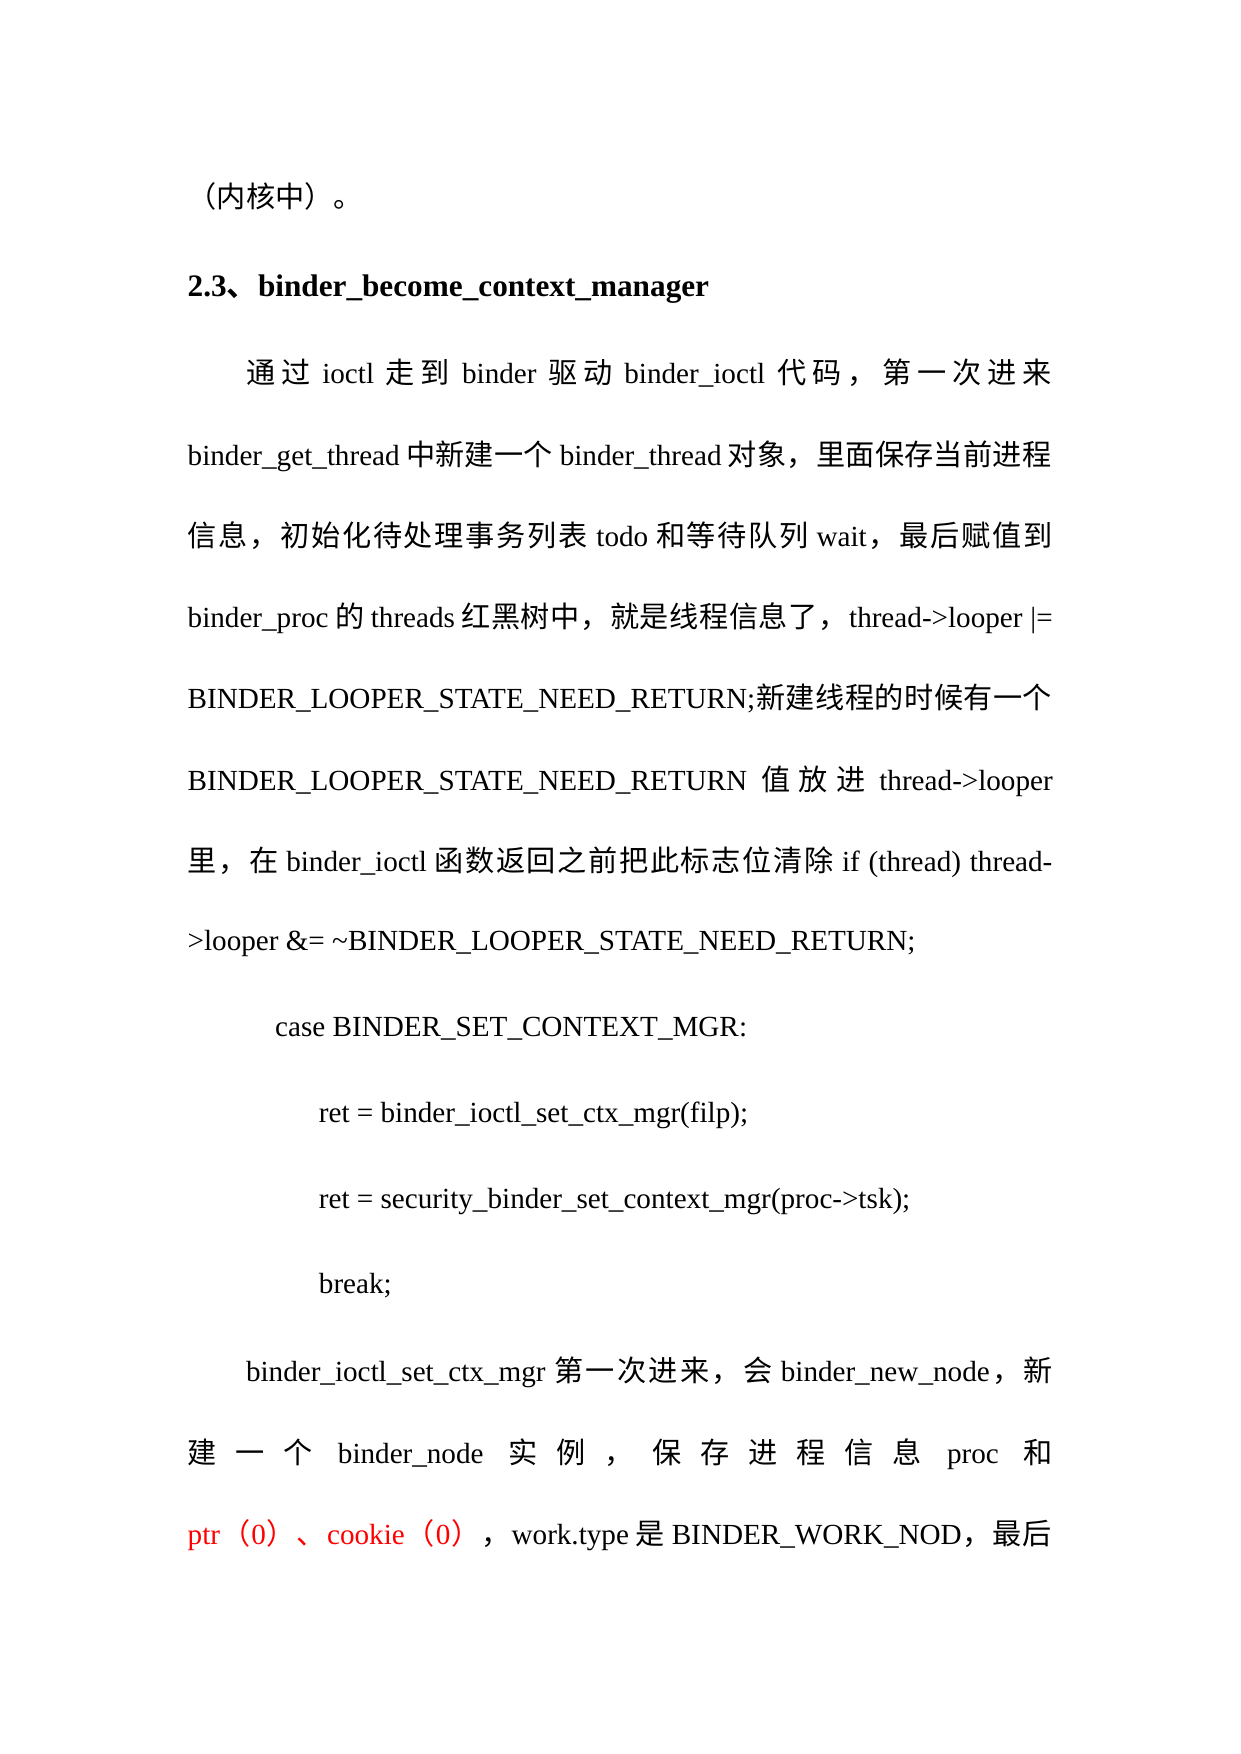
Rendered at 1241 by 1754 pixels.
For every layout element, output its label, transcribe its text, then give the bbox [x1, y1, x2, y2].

text 通过ioctl走到binder驱动binder_ioctl代码，第一次进来binder_get_thread中新建一个binder_thread对象，里面保存当前进程信息，初始化待处理事务列表todo和等待队列wait，最后赋值到binder_proc的threads红黑树中，就是线程信息了，thread->looper |= BINDER_LOOPER_STATE_NEED_RETURN;新建线程的时候有一个BINDER_LOOPER_STATE_NEED_RETURN值放进thread->looper里，在binder_ioctl函数返回之前把此标志位清除if (thread) thread->looper &= ~BINDER_LOOPER_STATE_NEED_RETURN; [187, 339, 1053, 972]
text 2.3、binder_become_context_manager [187, 250, 1053, 315]
text ret = binder_ioctl_set_ctx_mgr(filp); [187, 1079, 1053, 1144]
text case BINDER_SET_CONTEXT_MGR: [187, 993, 1053, 1058]
text break; [187, 1251, 1053, 1316]
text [187, 162, 1053, 227]
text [187, 1337, 1053, 1564]
text ret = security_binder_set_context_mgr(proc->tsk); [187, 1165, 1053, 1230]
